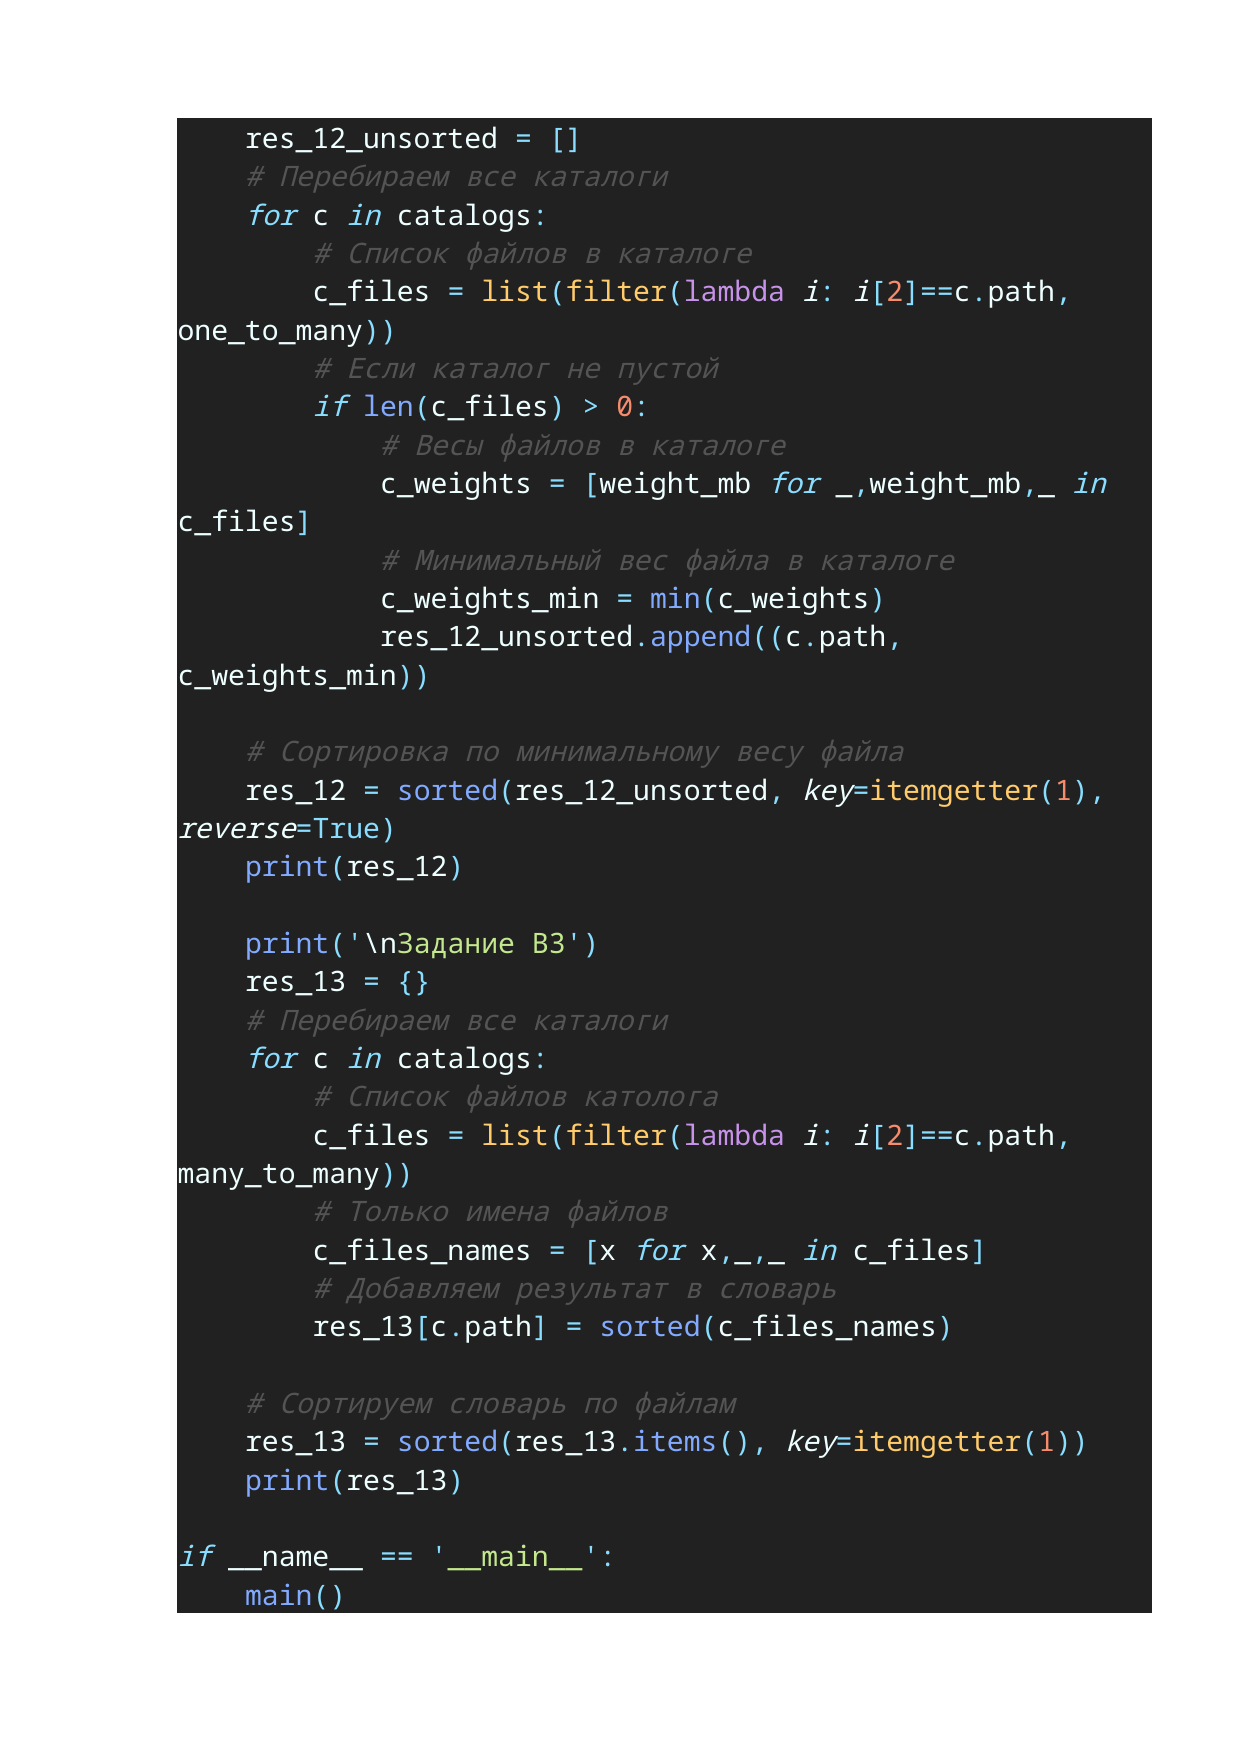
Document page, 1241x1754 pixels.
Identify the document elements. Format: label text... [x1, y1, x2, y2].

text c_files = list(filter(lambda i: i[2]==c.path, one_to_many)) [177, 271, 1152, 348]
text # Перебираем все каталоги [177, 1000, 1152, 1038]
text # Сортируем словарь по файлам [177, 1383, 1152, 1421]
text res_13[c.path] = sorted(c_files_names) [177, 1306, 1152, 1345]
text c_files_names = [x for x,_,_ in c_files] [177, 1230, 1152, 1268]
text # Список файлов католога [177, 1076, 1152, 1115]
text # Весы файлов в каталоге [177, 425, 1152, 463]
text res_13 = {} [177, 961, 1152, 1000]
text # Список файлов в каталоге [177, 233, 1152, 271]
text c_files = list(filter(lambda i: i[2]==c.path, many_to_many)) [177, 1115, 1152, 1191]
text # Только имена файлов [177, 1191, 1152, 1230]
text res_12 = sorted(res_12_unsorted, key=itemgetter(1), reverse=True) [177, 770, 1152, 846]
text # Добавляем результат в словарь [177, 1268, 1152, 1306]
text # Если каталог не пустой [177, 348, 1152, 386]
text # Сортировка по минимальному весу файла [177, 731, 1152, 770]
text for c in catalogs: [177, 195, 1152, 233]
text # Перебираем все каталоги [177, 156, 1152, 195]
text res_12_unsorted.append((c.path, c_weights_min)) [177, 616, 1152, 693]
text c_weights = [weight_mb for _,weight_mb,_ in c_files] [177, 463, 1152, 540]
text res_13 = sorted(res_13.items(), key=itemgetter(1)) [177, 1421, 1152, 1460]
text print(res_12) [177, 846, 1152, 885]
text print('\nЗадание В3') [177, 923, 1152, 961]
text if __name__ == '__main__': [177, 1536, 1152, 1575]
text for c in catalogs: [177, 1038, 1152, 1076]
text res_12_unsorted = [] [177, 118, 1152, 156]
text main() [177, 1575, 1152, 1613]
text c_weights_min = min(c_weights) [177, 578, 1152, 616]
text print(res_13) [177, 1460, 1152, 1498]
text # Минимальный вес файла в каталоге [177, 540, 1152, 578]
text if len(c_files) > 0: [177, 386, 1152, 425]
